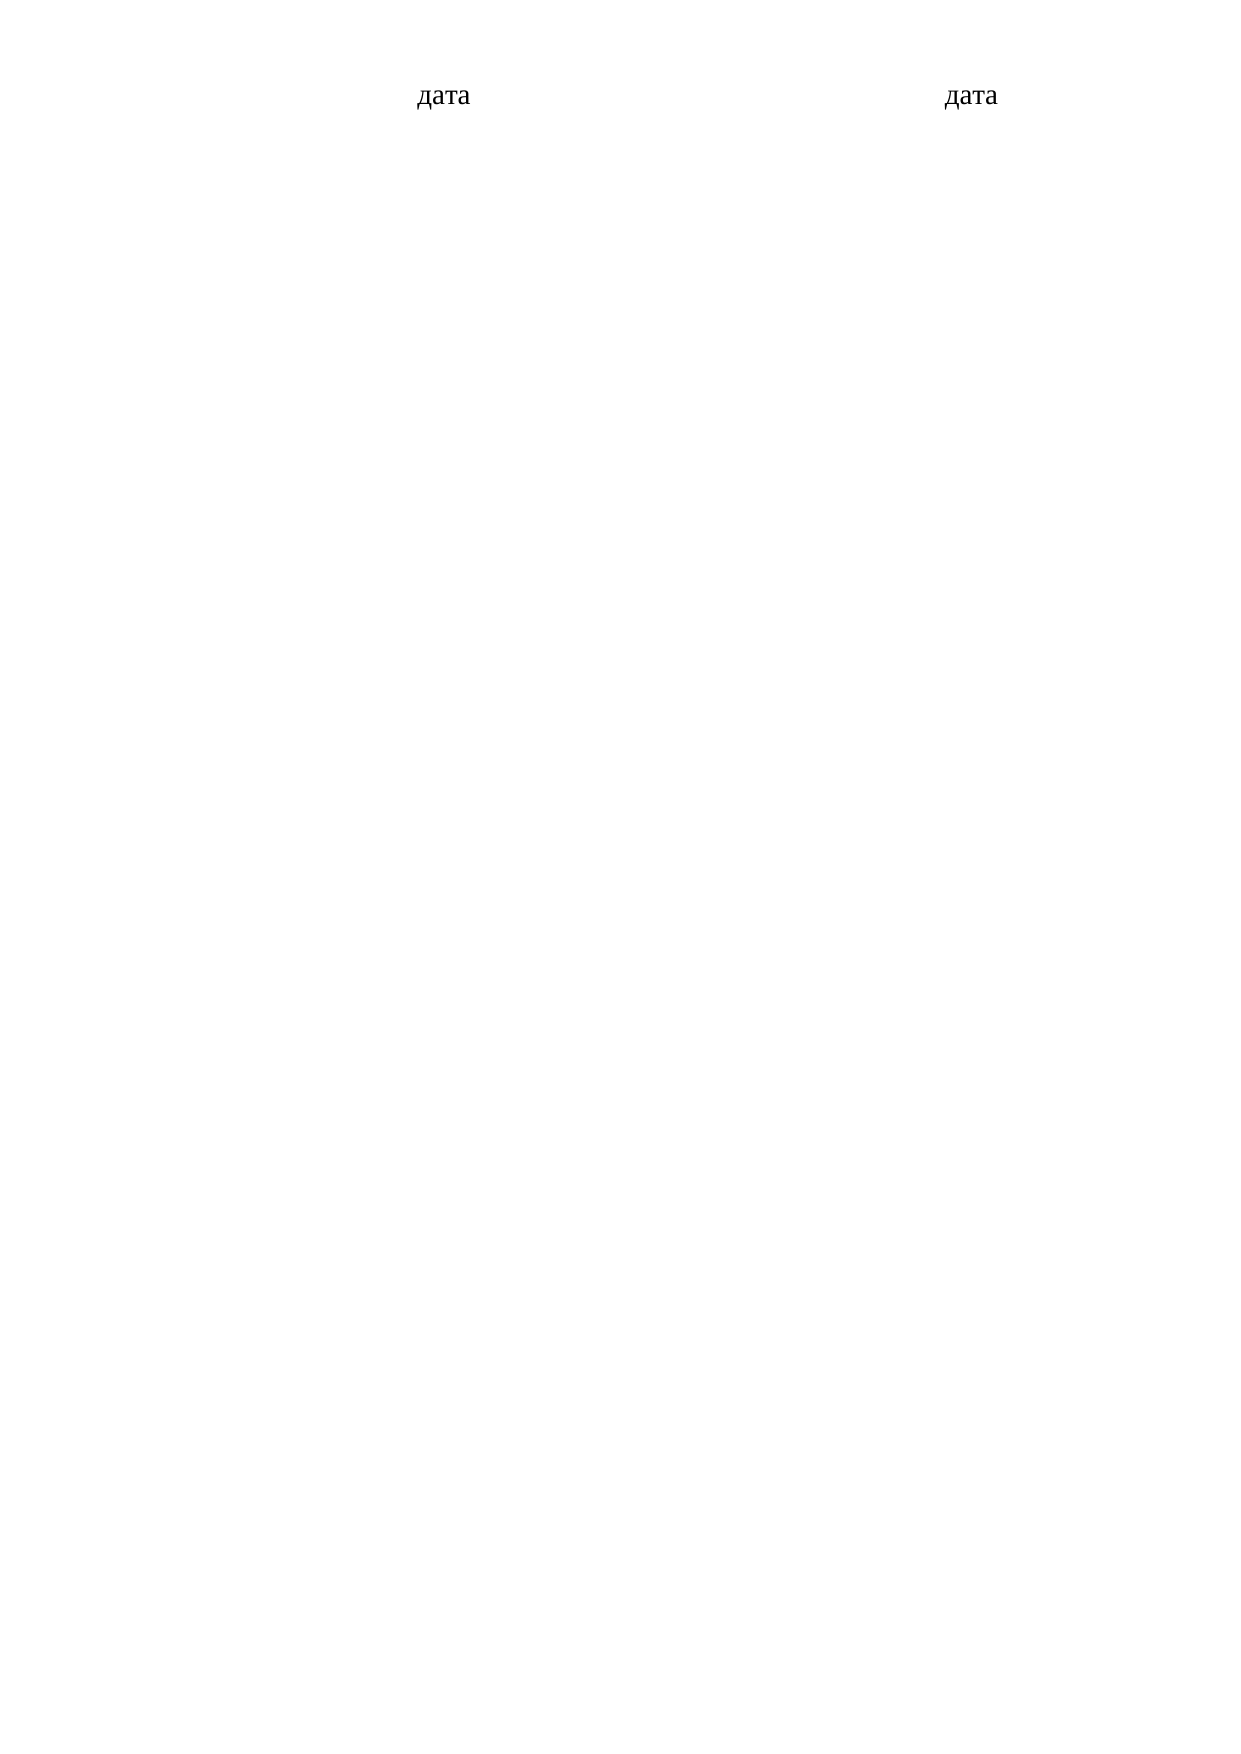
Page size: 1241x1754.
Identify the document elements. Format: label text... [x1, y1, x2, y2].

text дата дата [118, 77, 1181, 110]
